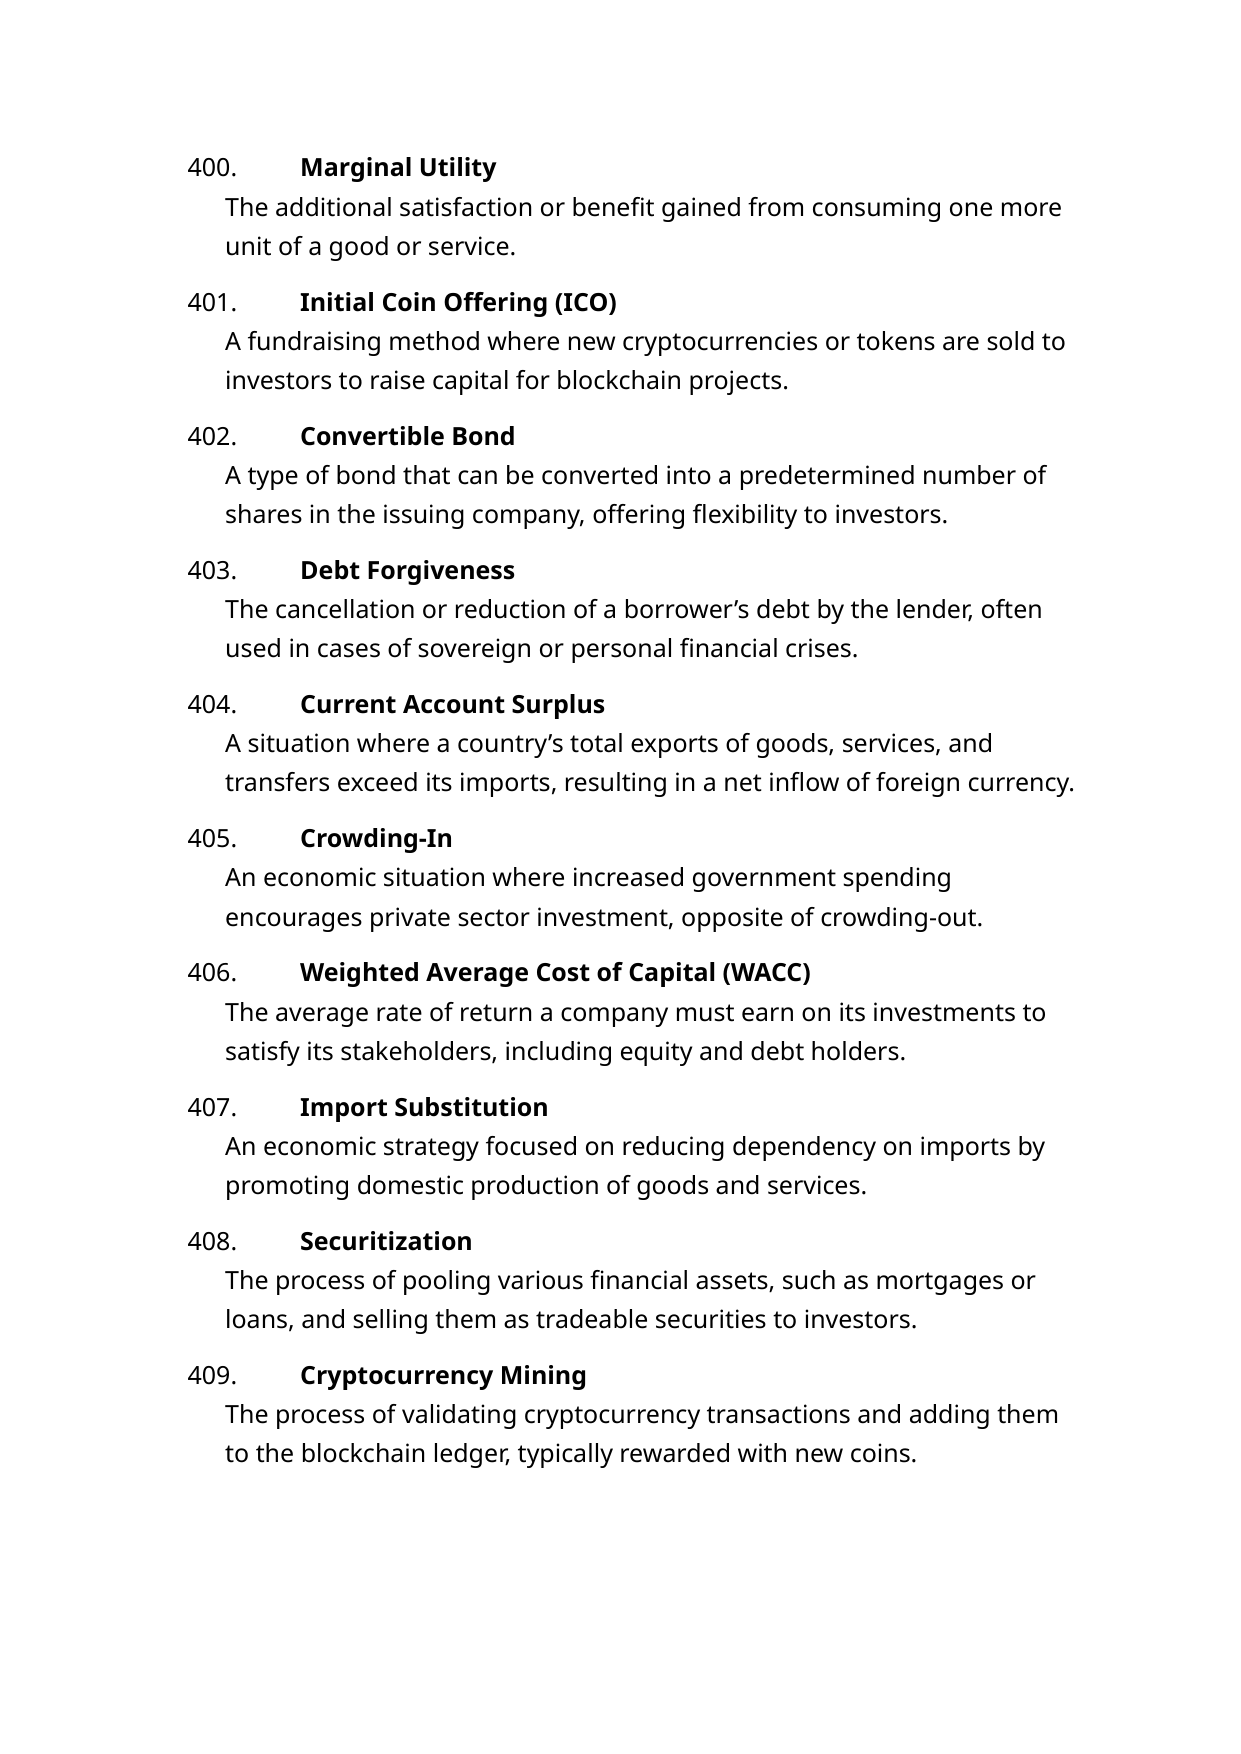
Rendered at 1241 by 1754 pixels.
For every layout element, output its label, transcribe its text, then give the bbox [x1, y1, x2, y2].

list Weighted Average Cost of Capital (WACC) The average rate of return a company must earn on its investments to satisfy its stakeholders, including equity and debt holders. [187, 955, 1090, 1067]
list Cryptocurrency Mining The process of validating cryptocurrency transactions and adding them to the blockchain ledger, typically rewarded with new coins. [187, 1357, 1090, 1470]
list Marginal Utility The additional satisfaction or benefit gained from consuming one more unit of a good or service. [187, 150, 1090, 262]
list Debt Forgiveness The cancellation or reduction of a borrower’s debt by the lender, often used in cases of sovereign or personal financial crises. [187, 552, 1090, 665]
list Convertible Bond A type of bond that can be converted into a predetermined number of shares in the issuing company, offering flexibility to investors. [187, 418, 1090, 531]
list Securitization The process of pooling various financial assets, such as mortgages or loans, and selling them as tradeable securities to investors. [187, 1223, 1090, 1336]
list Import Substitution An economic strategy focused on reducing dependency on imports by promoting domestic production of goods and services. [187, 1089, 1090, 1202]
list Initial Coin Offering (ICO) A fundraising method where new cryptocurrencies or tokens are sold to investors to raise capital for blockchain projects. [187, 284, 1090, 397]
list Crowding-In An economic situation where increased government spending encourages private sector investment, opposite of crowding-out. [187, 821, 1090, 933]
list Current Account Surplus A situation where a country’s total exports of goods, services, and transfers exceed its imports, resulting in a net inflow of foreign currency. [187, 687, 1090, 799]
